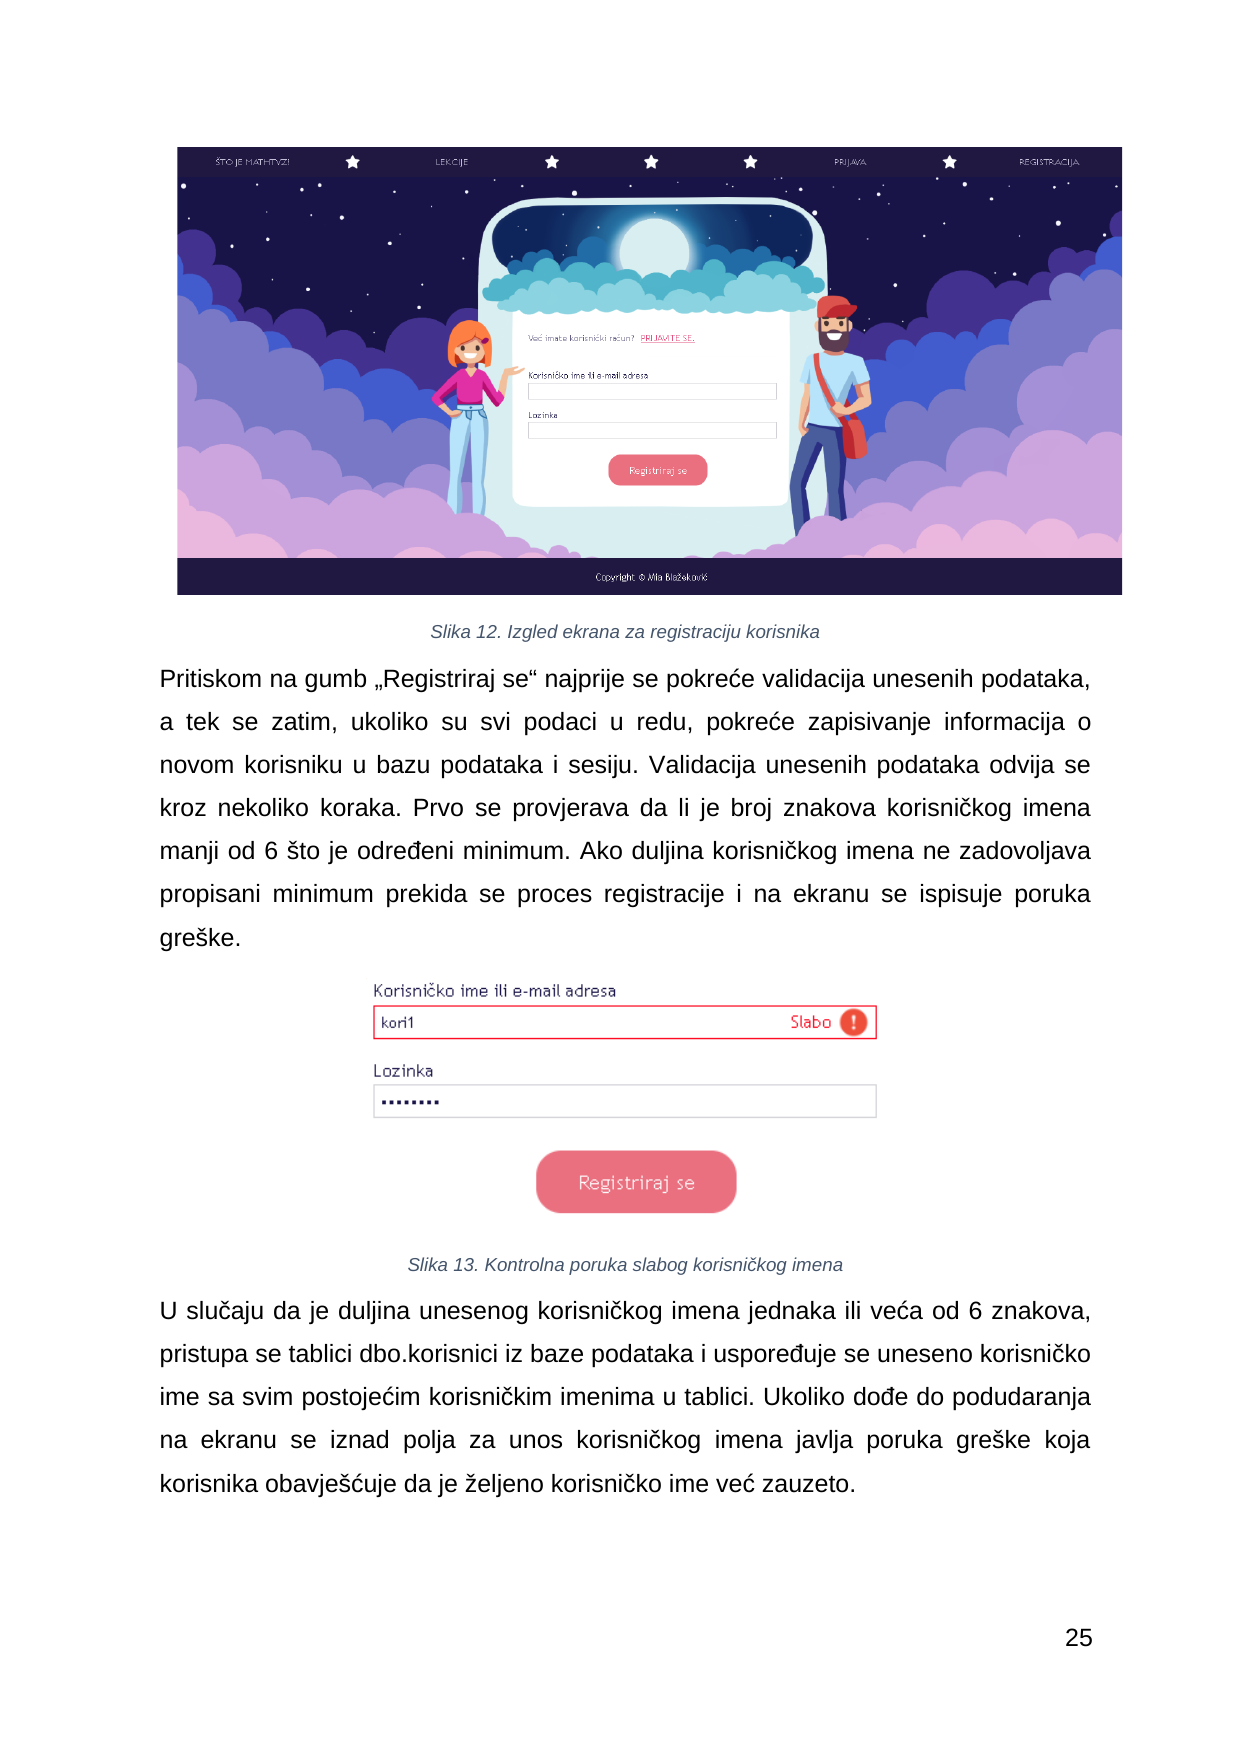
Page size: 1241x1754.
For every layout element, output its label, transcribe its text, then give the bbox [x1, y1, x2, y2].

picture [366, 978, 887, 1227]
text Pritiskom na gumb „Registriraj se“ najprije se pokreće validacija unesenih podataka, a tek se zatim, ukoliko su svi podaci u redu, pokreće zapisivanje informacija o novom korisniku u bazu podataka i sesiju. Validacija unesenih podataka odvija se kroz nekoliko koraka. Prvo se provjerava da li je broj znakova korisničkog imena manji od 6 što je određeni minimum. Ako duljina korisničkog imena ne zadovoljava propisani minimum prekida se proces registracije i na ekranu se ispisuje poruka greške. [159, 664, 1093, 951]
text Slika 12. Izgled ekrana za registraciju korisnika [148, 621, 1093, 643]
text Slika 13. Kontrolna poruka slabog korisničkog imena [148, 1254, 1093, 1275]
picture [177, 147, 1123, 595]
text U slučaju da je duljina unesenog korisničkog imena jednaka ili veća od 6 znakova, pristupa se tablici dbo.korisnici iz baze podataka i uspoređuje se uneseno korisničko ime sa svim postojećim korisničkim imenima u tablici. Ukoliko dođe do podudaranja na ekranu se iznad polja za unos korisničkog imena javlja poruka greške koja korisnika obavješćuje da je željeno korisničko ime već zauzeto. [159, 1296, 1093, 1497]
